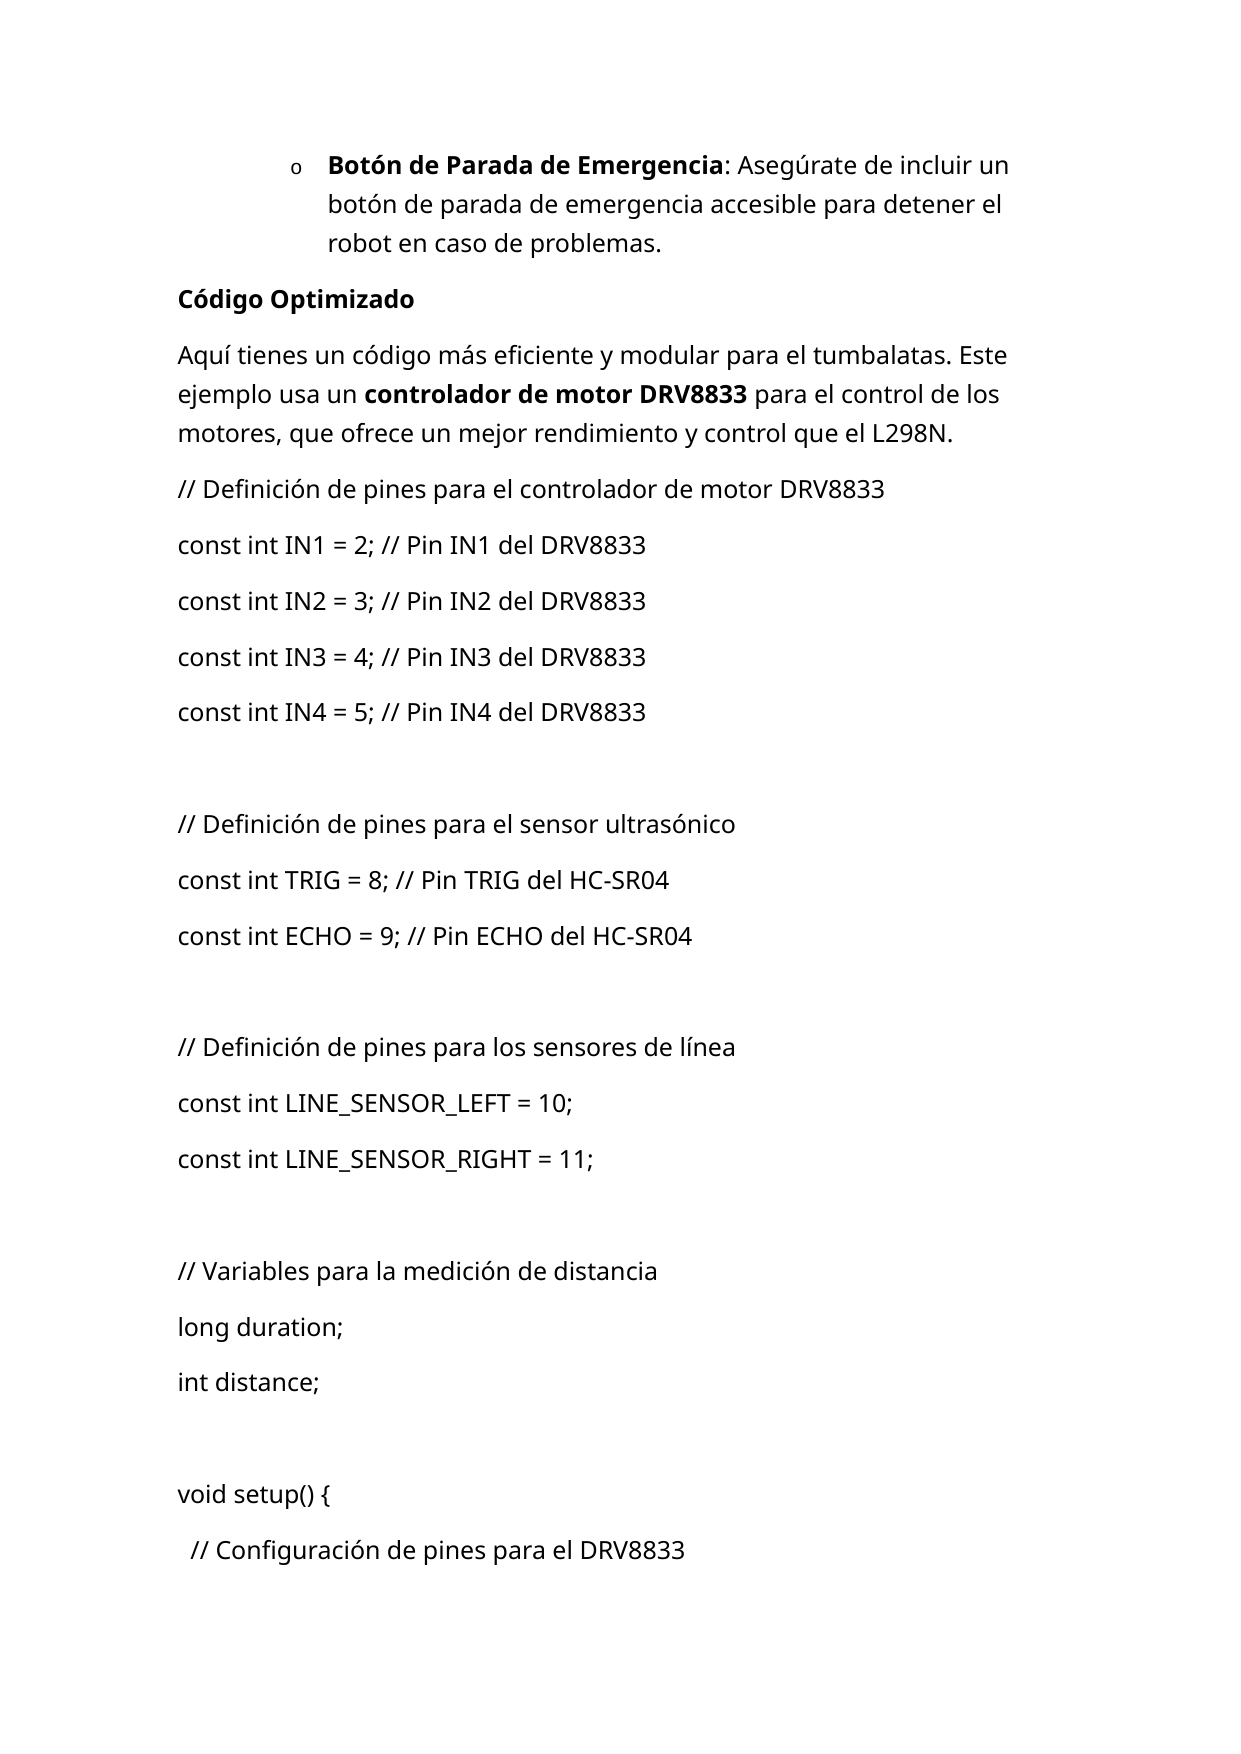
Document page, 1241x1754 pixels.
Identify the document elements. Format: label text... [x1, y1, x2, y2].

text const int IN3 = 4; // Pin IN3 del DRV8833 [177, 639, 1063, 673]
text Código Optimizado [177, 282, 1063, 316]
text // Definición de pines para el controlador de motor DRV8833 [177, 472, 1063, 506]
text const int IN1 = 2; // Pin IN1 del DRV8833 [177, 528, 1063, 562]
text // Variables para la medición de distancia [177, 1253, 1063, 1287]
text const int LINE_SENSOR_LEFT = 10; [177, 1086, 1063, 1120]
text void setup() { [177, 1477, 1063, 1511]
text const int ECHO = 9; // Pin ECHO del HC-SR04 [177, 918, 1063, 952]
text const int LINE_SENSOR_RIGHT = 11; [177, 1142, 1063, 1176]
text const int IN4 = 5; // Pin IN4 del DRV8833 [177, 695, 1063, 729]
text // Configuración de pines para el DRV8833 [177, 1533, 1063, 1567]
text // Definición de pines para el sensor ultrasónico [177, 807, 1063, 841]
text // Definición de pines para los sensores de línea [177, 1030, 1063, 1064]
text int distance; [177, 1365, 1063, 1399]
list Botón de Parada de Emergencia: Asegúrate de incluir un botón de parada de emergencia accesible para detener el robot en caso de problemas. [290, 148, 1063, 260]
text const int IN2 = 3; // Pin IN2 del DRV8833 [177, 583, 1063, 617]
text long duration; [177, 1309, 1063, 1343]
text Aquí tienes un código más eficiente y modular para el tumbalatas. Este ejemplo usa un controlador de motor DRV8833 para el control de los motores, que ofrece un mejor rendimiento y control que el L298N. [177, 338, 1063, 450]
text const int TRIG = 8; // Pin TRIG del HC-SR04 [177, 863, 1063, 897]
